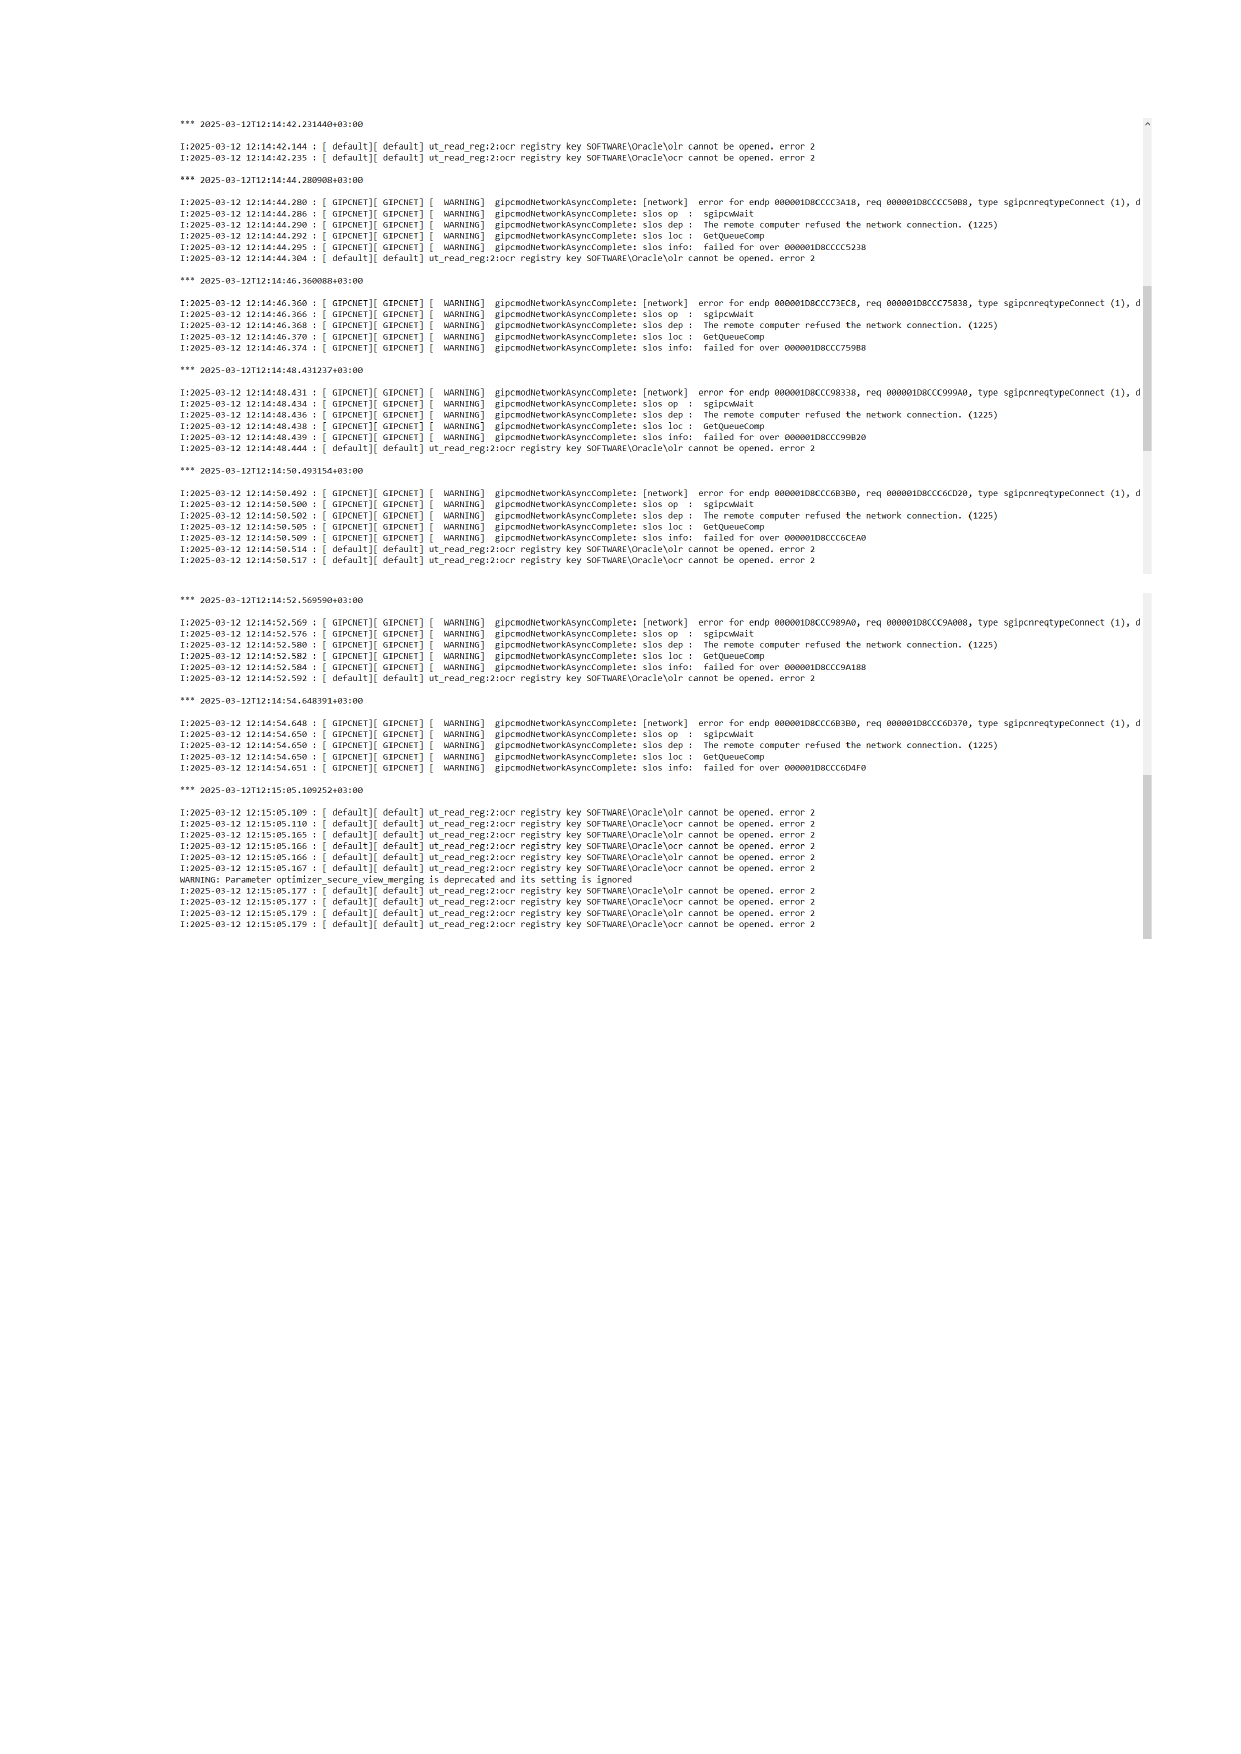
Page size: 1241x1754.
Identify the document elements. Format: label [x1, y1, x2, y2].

picture [177, 118, 1152, 574]
picture [177, 593, 1152, 939]
